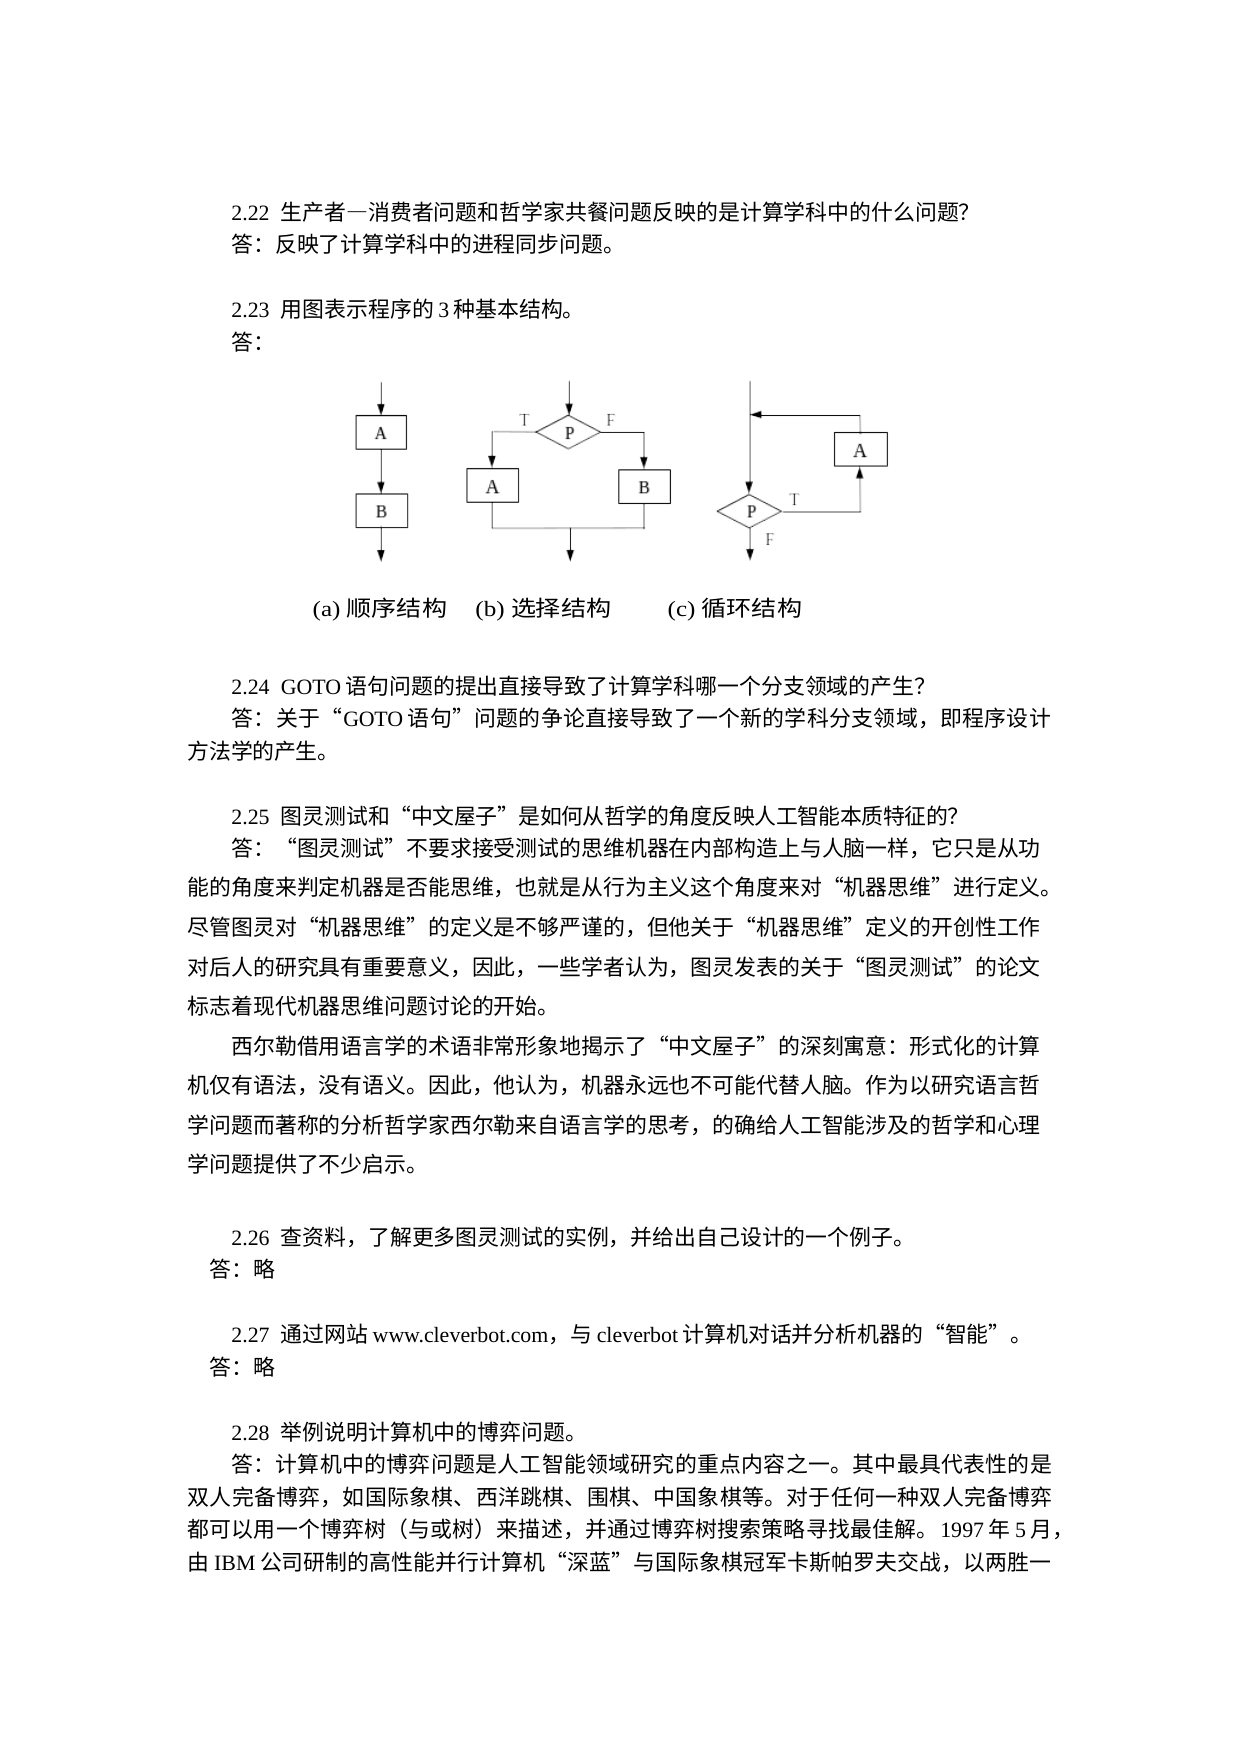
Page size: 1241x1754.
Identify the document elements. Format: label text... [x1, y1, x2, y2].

text 答：“图灵测试”不要求接受测试的思维机器在内部构造上与人脑一样，它只是从功能的角度来判定机器是否能思维，也就是从行为主义这个角度来对“机器思维”进行定义。尽管图灵对“机器思维”的定义是不够严谨的，但他关于“机器思维”定义的开创性工作对后人的研究具有重要意义，因此，一些学者认为，图灵发表的关于“图灵测试”的论文标志着现代机器思维问题讨论的开始。 [187, 831, 1053, 1021]
text 西尔勒借用语言学的术语非常形象地揭示了“中文屋子”的深刻寓意：形式化的计算机仅有语法，没有语义。因此，他认为，机器永远也不可能代替人脑。作为以研究语言哲学问题而著称的分析哲学家西尔勒来自语言学的思考，的确给人工智能涉及的哲学和心理学问题提供了不少启示。 [187, 1029, 1053, 1179]
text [187, 1447, 1053, 1577]
text 2.26 查资料，了解更多图灵测试的实例，并给出自己设计的一个例子。 [187, 1219, 1053, 1252]
text 答：反映了计算学科中的进程同步问题。 [187, 227, 1053, 259]
text 答：略 [187, 1252, 1053, 1284]
text 2.27 通过网站www.cleverbot.com，与cleverbot计算机对话并分析机器的“智能”。 [187, 1317, 1053, 1349]
text 答： [187, 324, 1053, 357]
text (a) 顺序结构 (b) 选择结构 (c) 循环结构 [187, 591, 1053, 623]
text 2.28 举例说明计算机中的博弈问题。 [187, 1414, 1053, 1447]
text 2.23 用图表示程序的3种基本结构。 [187, 292, 1053, 324]
text 答：略 [187, 1349, 1053, 1382]
text 2.25 图灵测试和“中文屋子”是如何从哲学的角度反映人工智能本质特征的？ [187, 798, 1053, 831]
text 2.22 生产者—消费者问题和哲学家共餐问题反映的是计算学科中的什么问题？ [187, 194, 1053, 227]
text 答：关于“GOTO语句”问题的争论直接导致了一个新的学科分支领域，即程序设计方法学的产生。 [187, 701, 1053, 766]
text 2.24 GOTO语句问题的提出直接导致了计算学科哪一个分支领域的产生？ [187, 668, 1053, 701]
